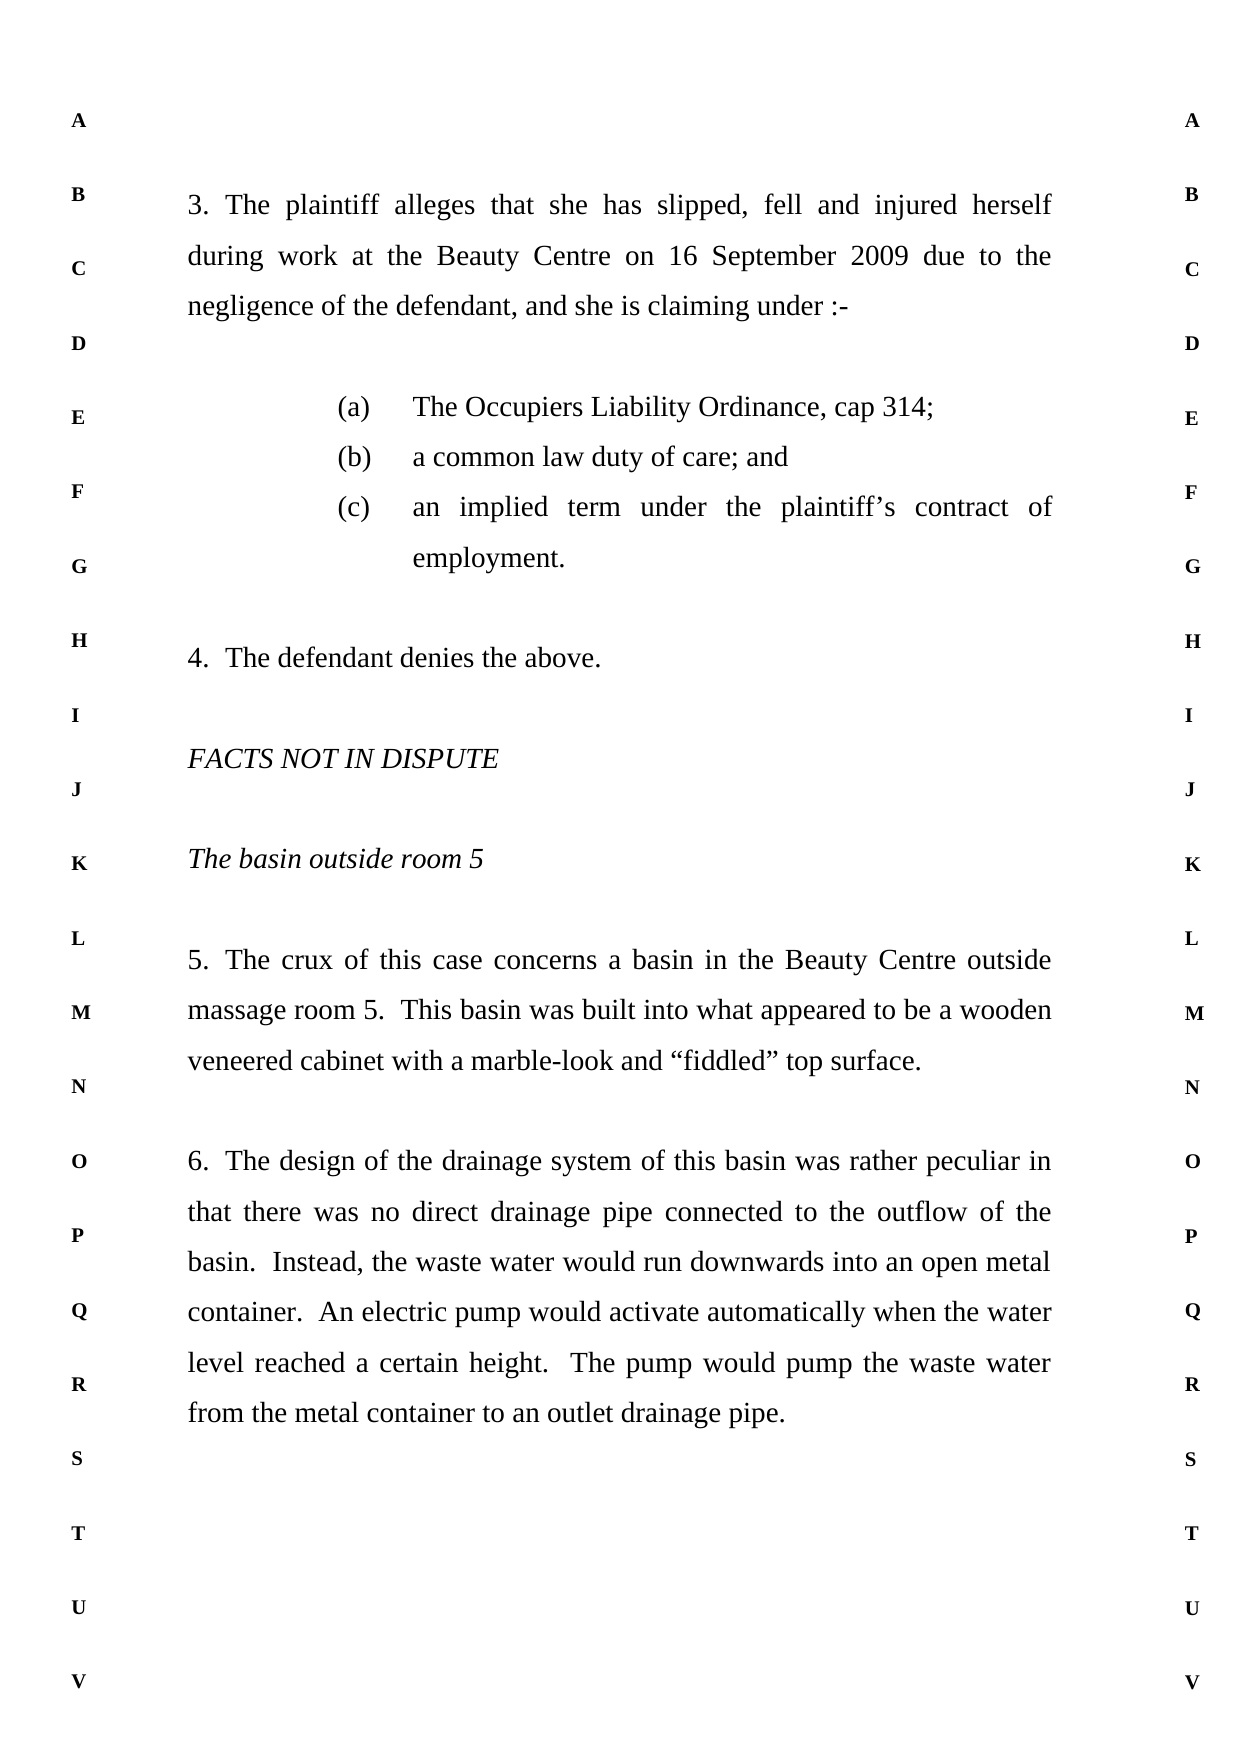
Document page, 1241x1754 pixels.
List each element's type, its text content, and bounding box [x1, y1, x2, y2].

text The basin outside room 5 [187, 842, 1053, 875]
list The design of the drainage system of this basin was rather peculiar in that there was no direct drainage pipe connected to the outflow of the basin. Instead, the waste water would run downwards into an open metal container. An electric pump would activate automatically when the water level reached a certain height. The pump would pump the waste water from the metal container to an outlet drainage pipe. [187, 1143, 1053, 1428]
list The crux of this case concerns a basin in the Beauty Centre outside massage room 5. This basin was built into what appeared to be a wooden veneered cabinet with a marble-look and “fiddled” top surface. [187, 942, 1053, 1076]
text FACTS NOT IN DISPUTE [187, 741, 1053, 774]
list an implied term under the plaintiff’s contract of employment. [337, 489, 1053, 573]
list a common law duty of care; and [337, 439, 1053, 473]
list The defendant denies the above. [187, 640, 1053, 674]
list The Occupiers Liability Ordinance, cap 314; [337, 389, 1053, 422]
list The plaintiff alleges that she has slipped, fell and injured herself during work at the Beauty Centre on 16 September 2009 due to the negligence of the defendant, and she is claiming under :- [187, 187, 1053, 322]
